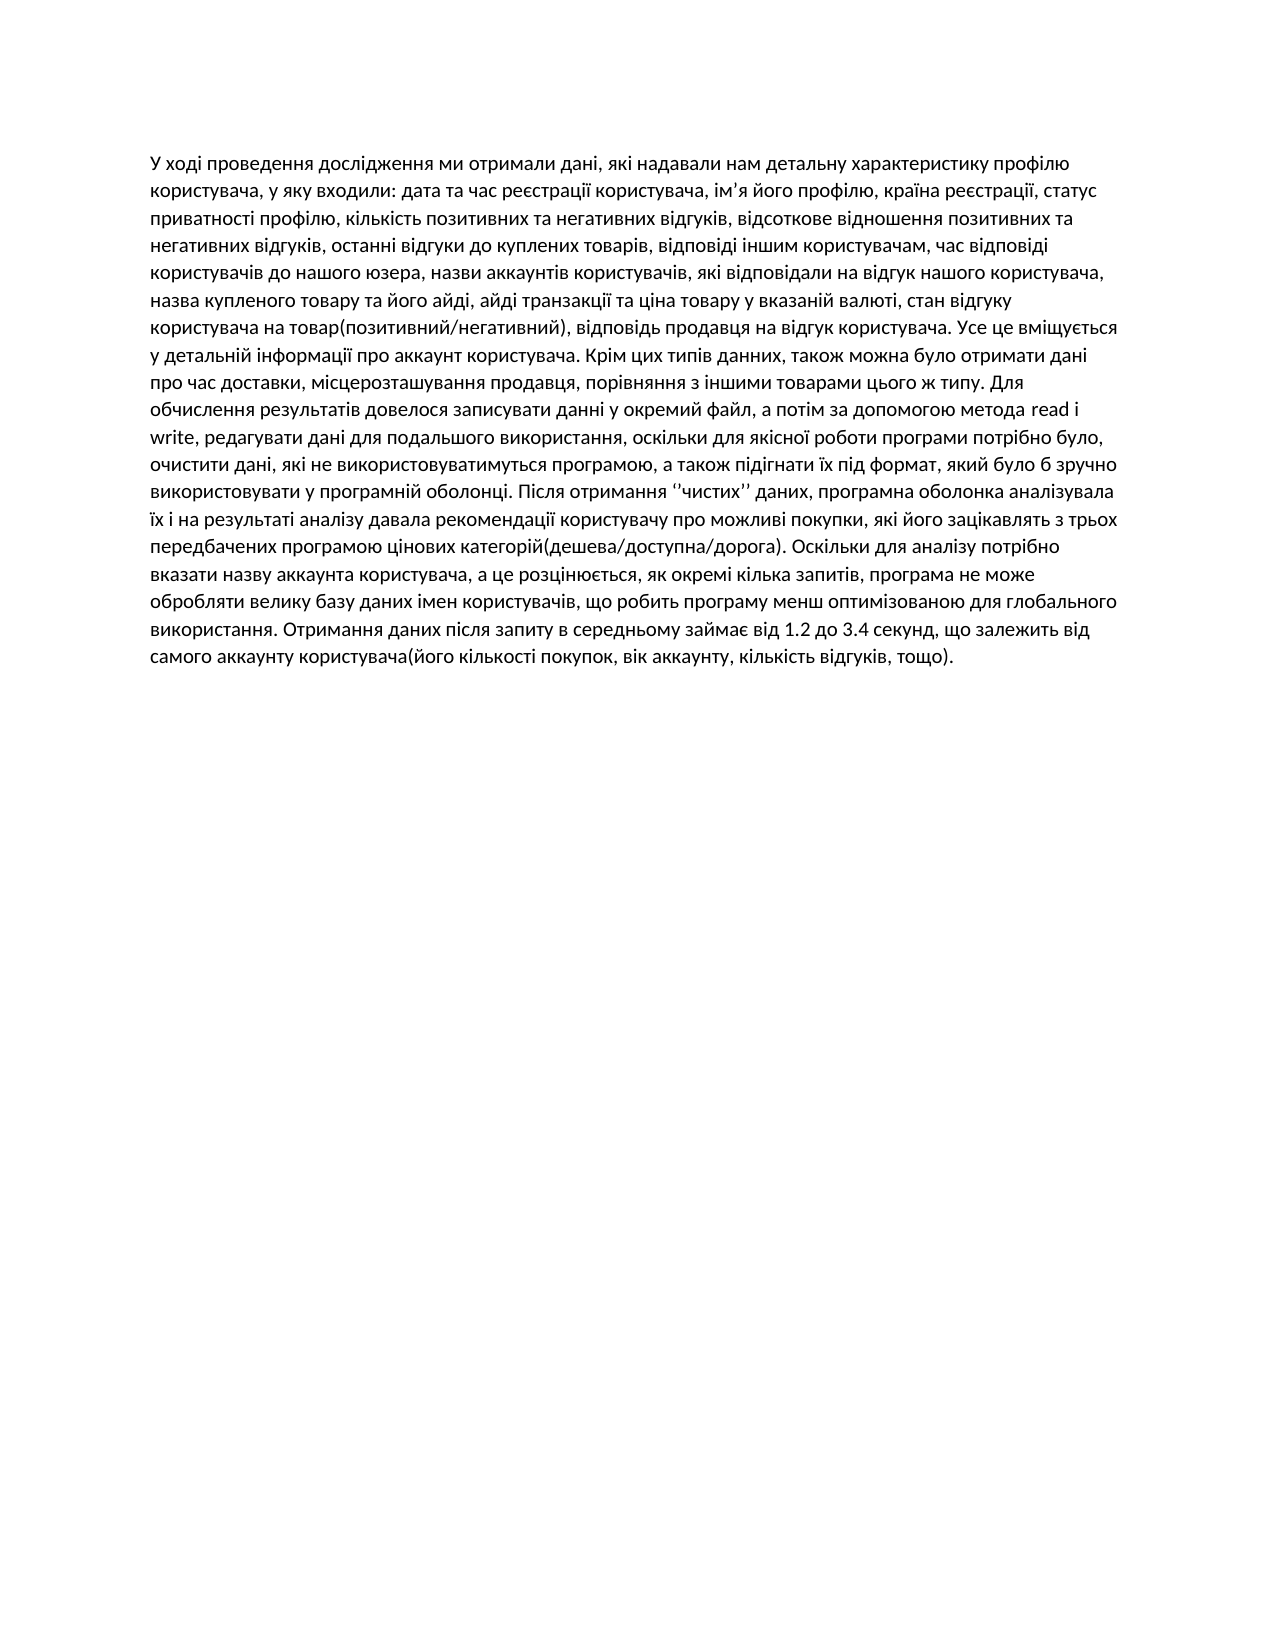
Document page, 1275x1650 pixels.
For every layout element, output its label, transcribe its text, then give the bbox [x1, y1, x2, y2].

text У ході проведення дослідження ми отримали дані, які надавали нам детальну характеристику профілю користувача, у яку входили: дата та час реєстрації користувача, ім’я його профілю, країна реєстрації, статус приватності профілю, кількість позитивних та негативних відгуків, відсоткове відношення позитивних та негативних відгуків, останні відгуки до куплених товарів, відповіді іншим користувачам, час відповіді користувачів до нашого юзера, назви аккаунтів користувачів, які відповідали на відгук нашого користувача, назва купленого товару та його айді, айді транзакції та ціна товару у вказаній валюті, стан відгуку користувача на товар(позитивний/негативний), відповідь продавця на відгук користувача. Усе це вміщується у детальній інформації про аккаунт користувача. Крім цих типів данних, також можна було отримати дані про час доставки, місцерозташування продавця, порівняння з іншими товарами цього ж типу. Для обчислення результатів довелося записувати данні у окремий файл, а потім за допомогою метода read i write, редагувати дані для подальшого використання, оскільки для якісної роботи програми потрібно було, очистити дані, які не використовуватимуться програмою, а також підігнати їх під формат, який було б зручно використовувати у програмній оболонці. Після отримання ‘’чистих’’ даних, програмна оболонка аналізувала їх і на результаті аналізу давала рекомендації користувачу про можливі покупки, які його зацікавлять з трьох передбачених програмою цінових категорій(дешева/доступна/дорога). Оскільки для аналізу потрібно вказати назву аккаунта користувача, а це розцінюється, як окремі кілька запитів, програма не може обробляти велику базу даних імен користувачів, що робить програму менш оптимізованою для глобального використання. Отримання даних після запиту в середньому займає від 1.2 до 3.4 секунд, що залежить від самого аккаунту користувача(його кількості покупок, вік аккаунту, кількість відгуків, тощо). [150, 150, 1125, 668]
